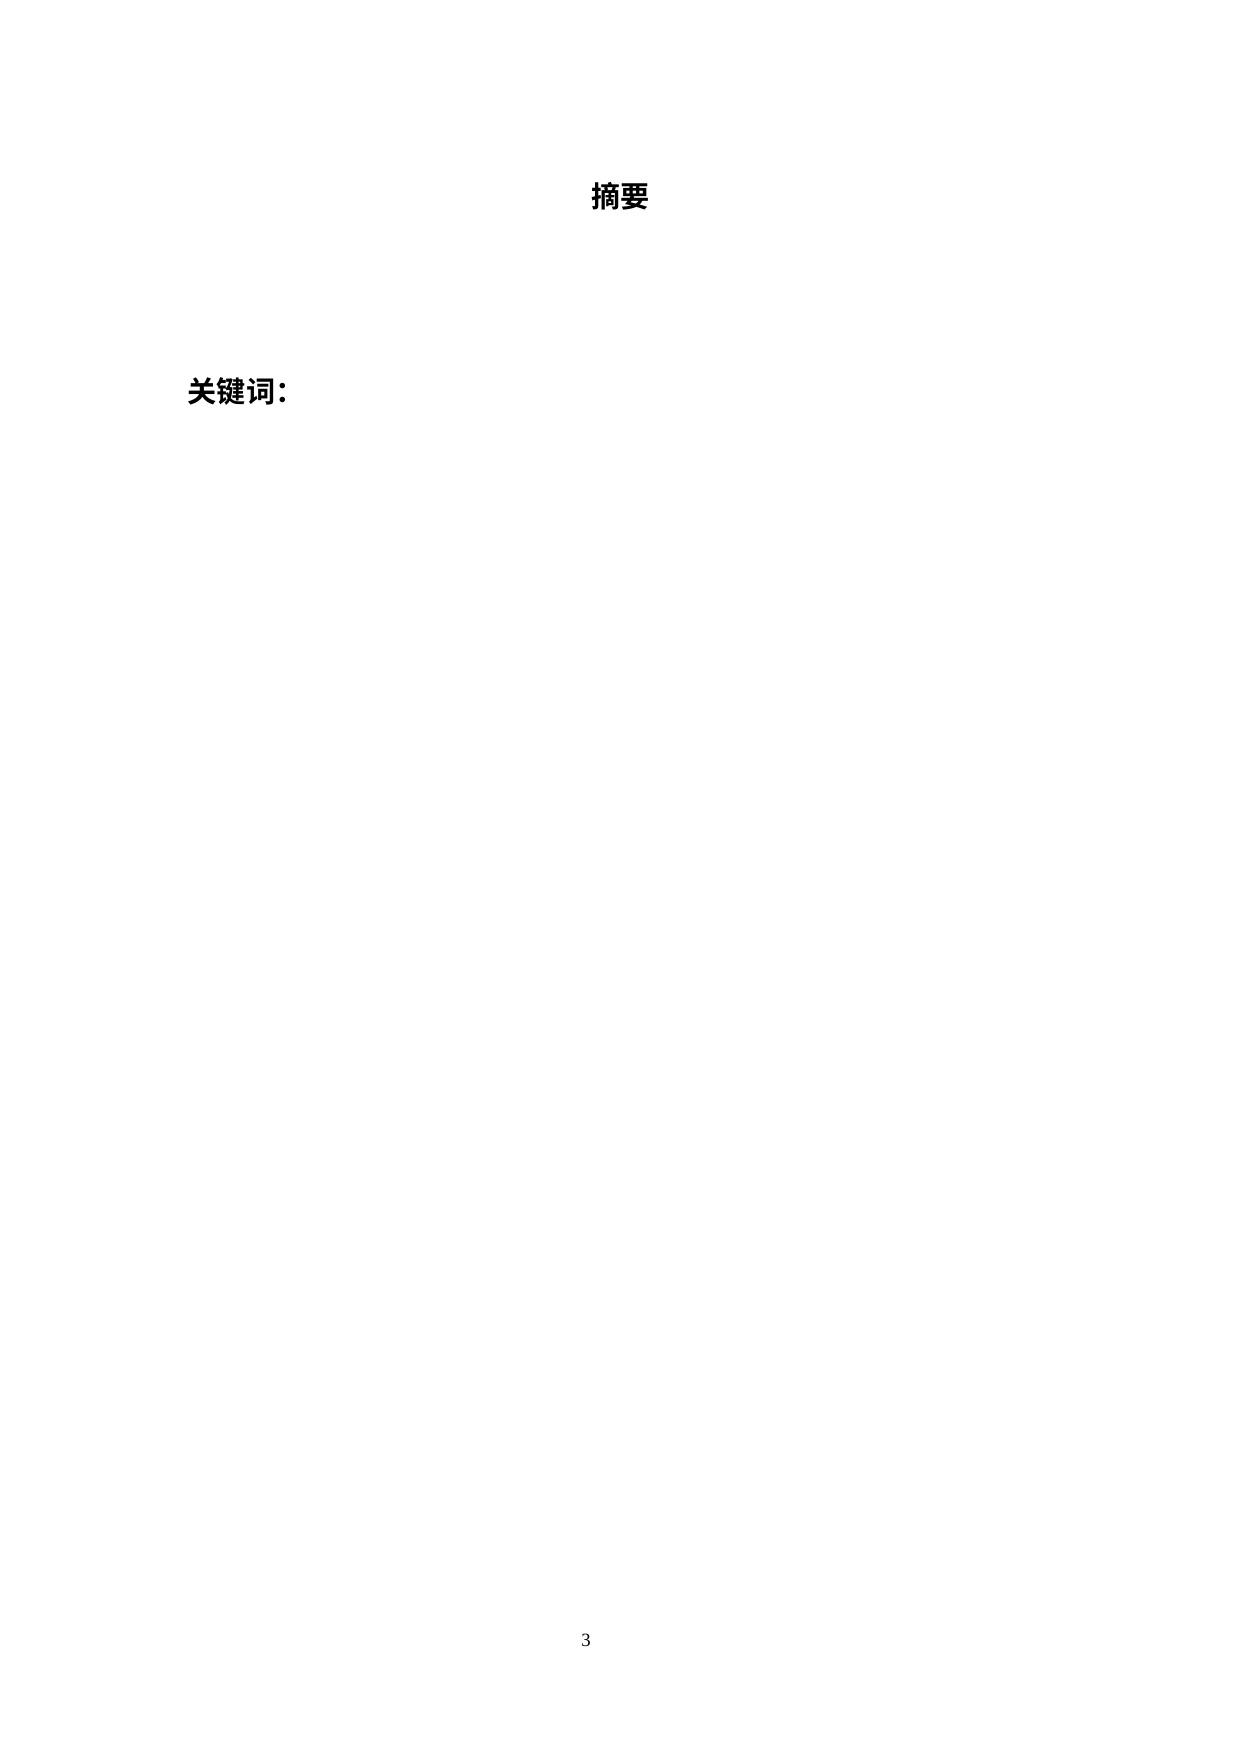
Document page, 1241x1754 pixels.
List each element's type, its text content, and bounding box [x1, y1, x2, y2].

text 摘要 [187, 162, 1053, 227]
text 关键词： [187, 357, 1053, 422]
